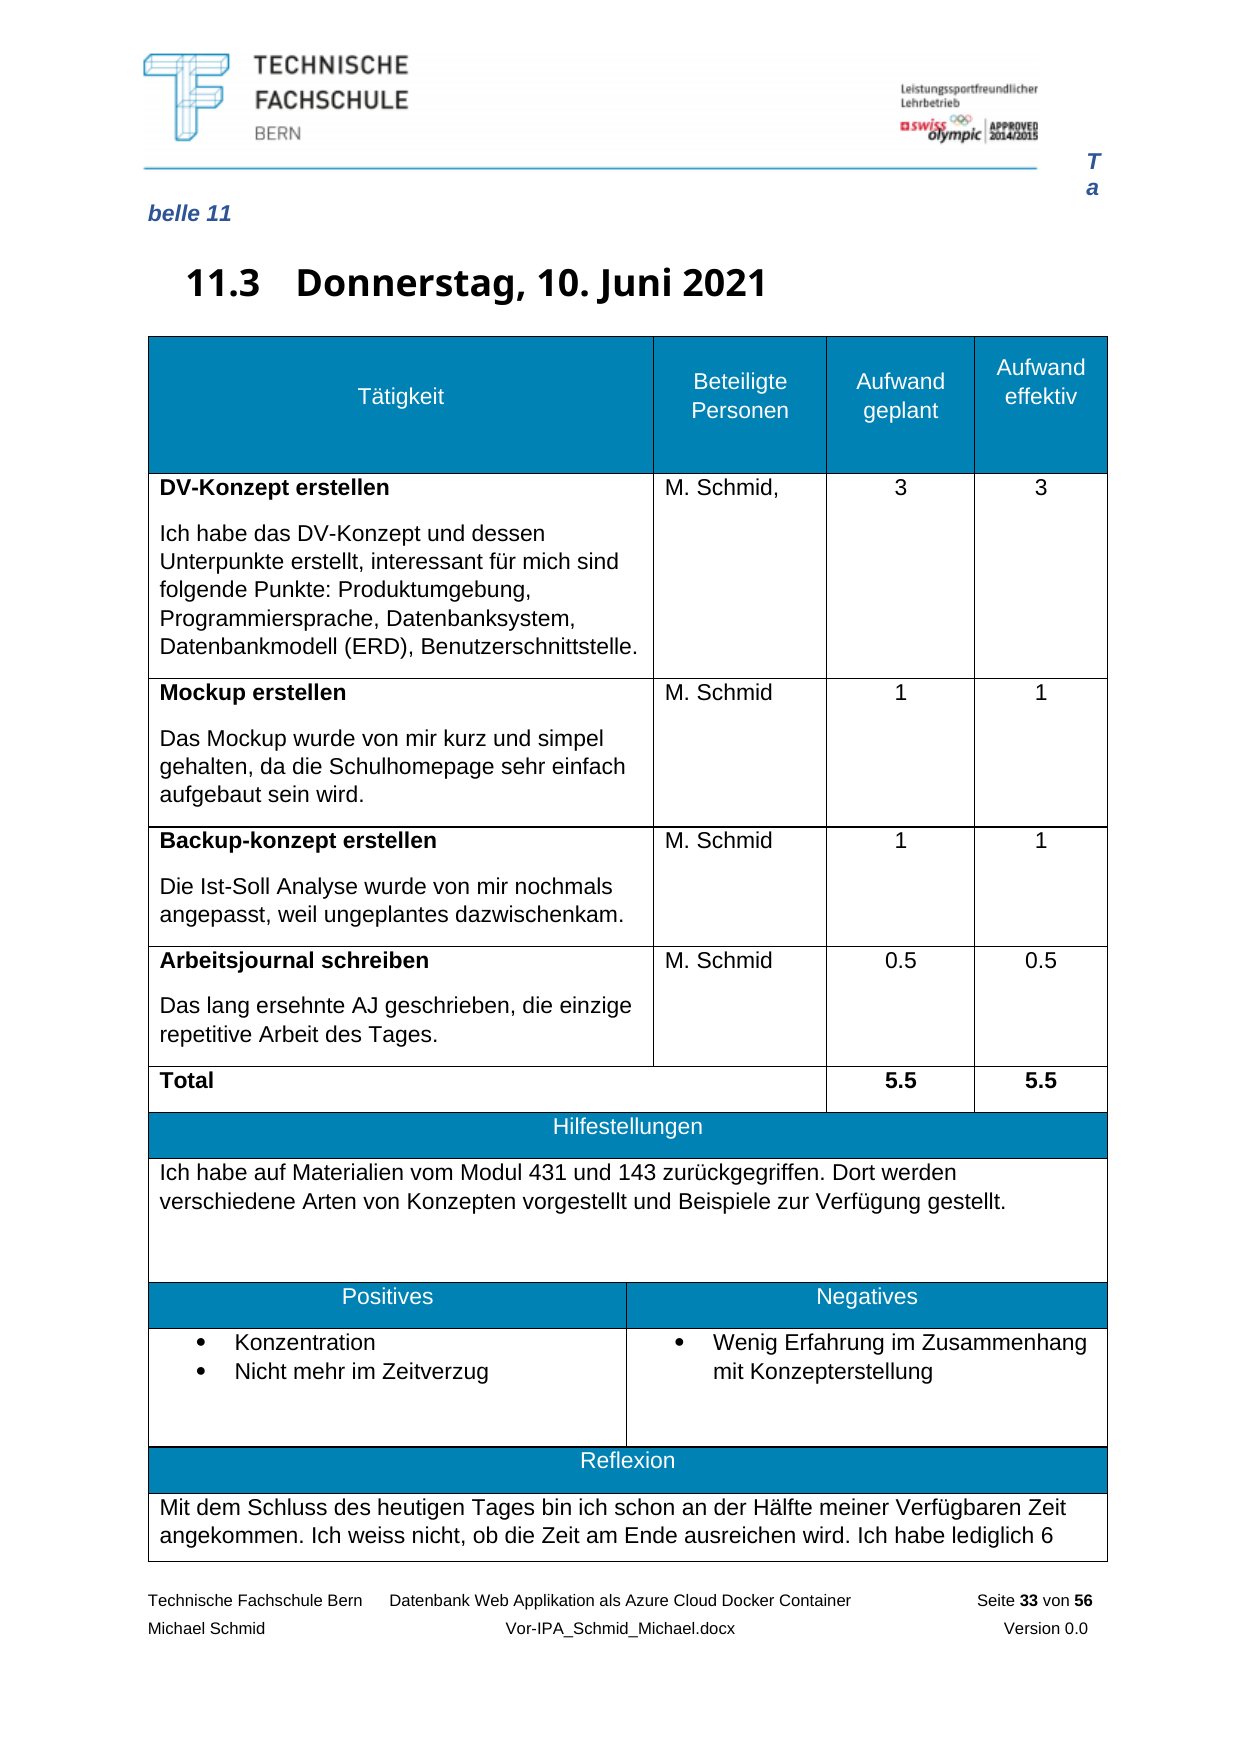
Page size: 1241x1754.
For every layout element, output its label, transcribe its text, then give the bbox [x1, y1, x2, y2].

table_cell Backup-konzept erstellen Die Ist-Soll Analyse wurde von mir nochmals angepasst, weil ungeplantes dazwischenkam. [149, 828, 653, 946]
table_cell 1 [827, 828, 974, 946]
table_cell DV-Konzept erstellen Ich habe das DV-Konzept und dessen Unterpunkte erstellt, interessant für mich sind folgende Punkte: Produktumgebung, Programmiersprache, Datenbanksystem, Datenbankmodell (ERD), Benutzerschnittstelle. [149, 474, 653, 678]
table_header Beteiligte Personen [654, 337, 826, 473]
table_header Tätigkeit [149, 337, 653, 473]
table_cell 0.5 [827, 947, 974, 1066]
table_cell Arbeitsjournal schreiben Das lang ersehnte AJ geschrieben, die einzige repetitive Arbeit des Tages. [149, 947, 653, 1066]
table_cell Mockup erstellen Das Mockup wurde von mir kurz und simpel gehalten, da die Schulhomepage sehr einfach aufgebaut sein wird. [149, 679, 653, 826]
table_cell M. Schmid [654, 947, 826, 1066]
table_cell 1 [975, 828, 1107, 946]
table_cell M. Schmid [654, 828, 826, 946]
table_cell 1 [827, 679, 974, 826]
table_cell Negatives [627, 1283, 1107, 1328]
table_header Aufwand geplant [827, 337, 974, 473]
table_cell Positives [149, 1283, 626, 1328]
table_cell 5.5 [827, 1067, 974, 1112]
table_cell 3 [827, 474, 974, 678]
table_cell 3 [975, 474, 1107, 678]
table_cell 5.5 [975, 1067, 1107, 1112]
table_cell 1 [975, 679, 1107, 826]
table_cell Hilfestellungen [149, 1113, 1107, 1158]
table_cell Konzentration Nicht mehr im Zeitverzug [149, 1329, 626, 1446]
subtitle Donnerstag, 10. Juni 2021 [185, 256, 1093, 307]
table_cell Total [149, 1067, 826, 1112]
table_header Aufwand effektiv [975, 337, 1107, 473]
table_cell M. Schmid, [654, 474, 826, 678]
table_cell Wenig Erfahrung im Zusammenhang mit Konzepterstellung [627, 1329, 1107, 1446]
table_cell Ich habe auf Materialien vom Modul 431 und 143 zurückgegriffen. Dort werden verschiedene Arten von Konzepten vorgestellt und Beispiele zur Verfügung gestellt. [149, 1159, 1107, 1282]
table_cell M. Schmid [654, 679, 826, 826]
table_cell Reflexion [149, 1448, 1107, 1493]
picture [126, 45, 1067, 180]
table_cell 0.5 [975, 947, 1107, 1066]
